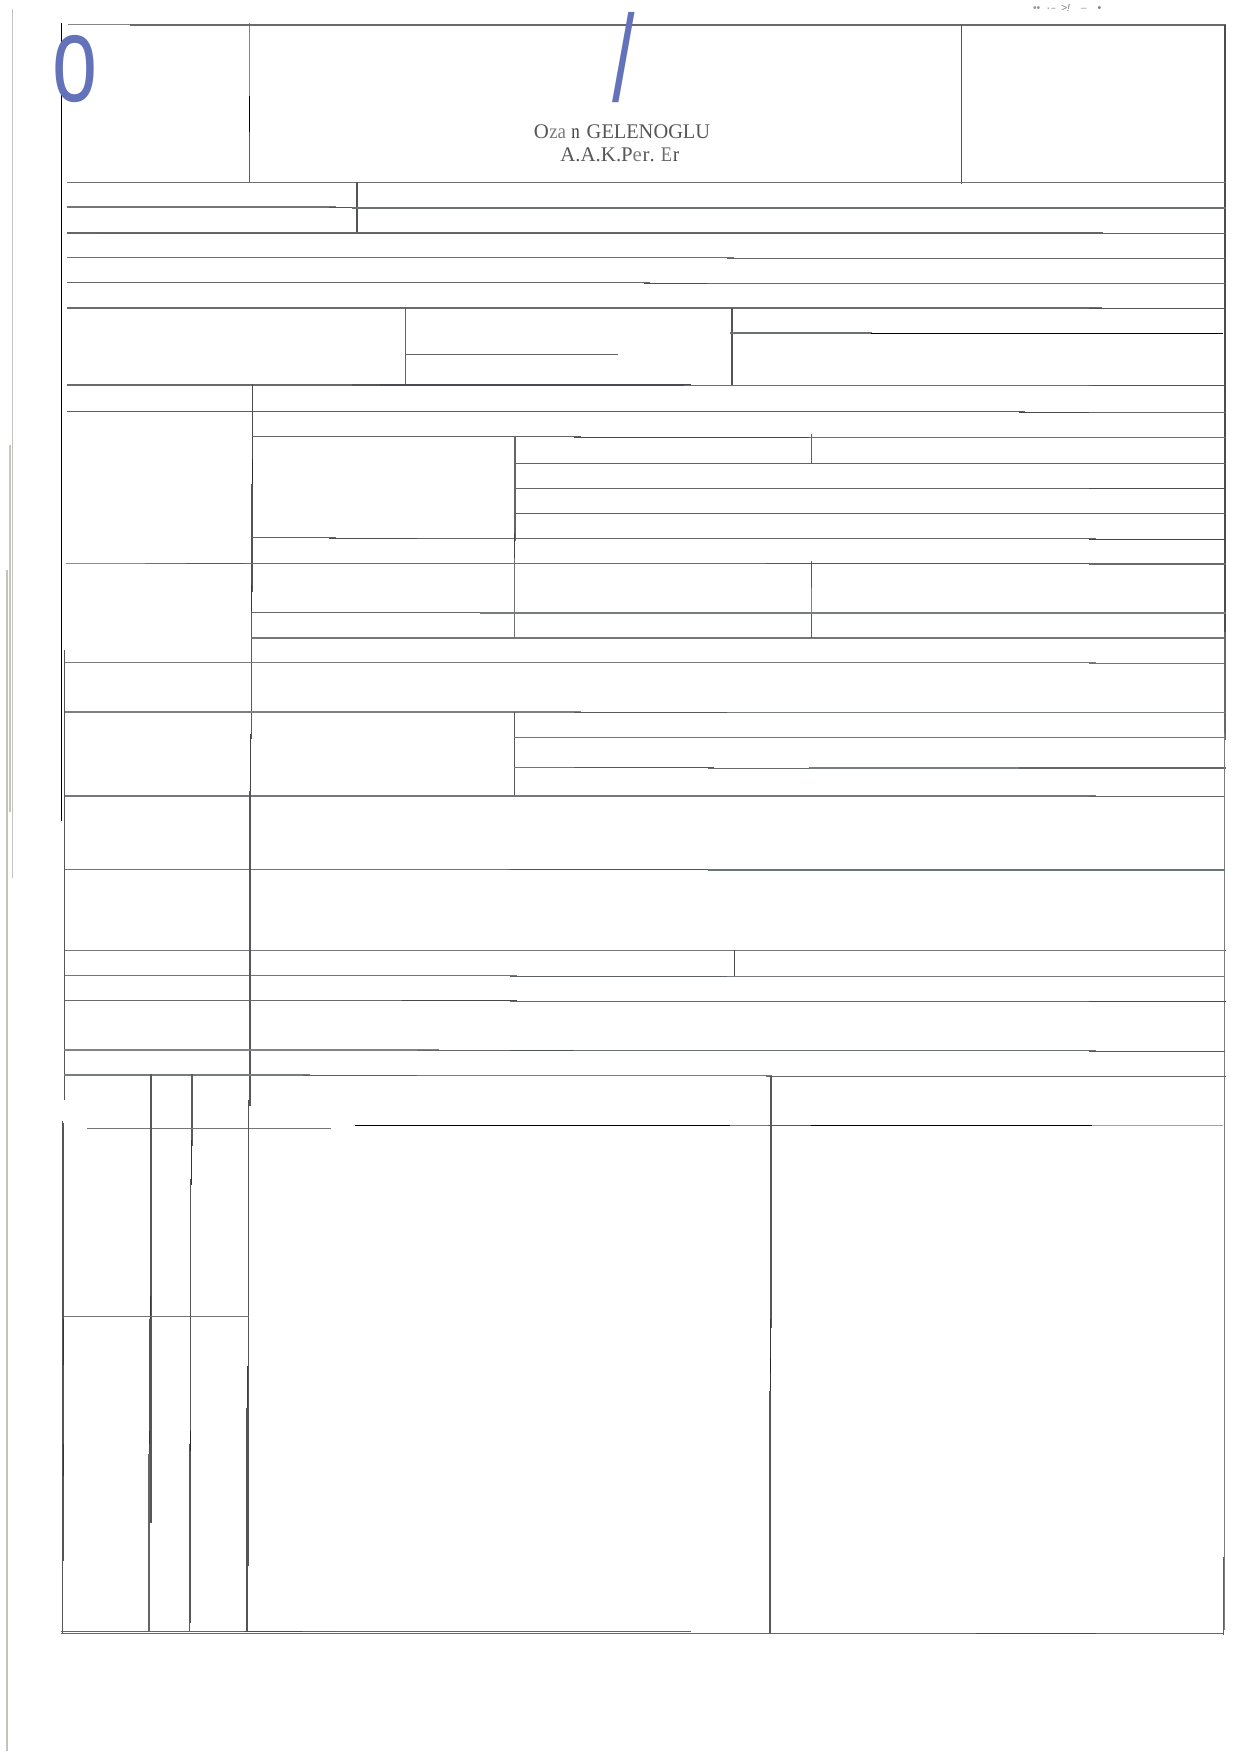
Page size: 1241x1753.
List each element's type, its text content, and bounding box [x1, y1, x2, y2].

text o/ •• ·- >! - • [52, 2, 106, 122]
text Oza n GELENOGLU [529, 122, 715, 143]
text o/ •• ·- >! - • [612, 2, 1240, 122]
text A.A.K.Per. Er [554, 143, 684, 166]
